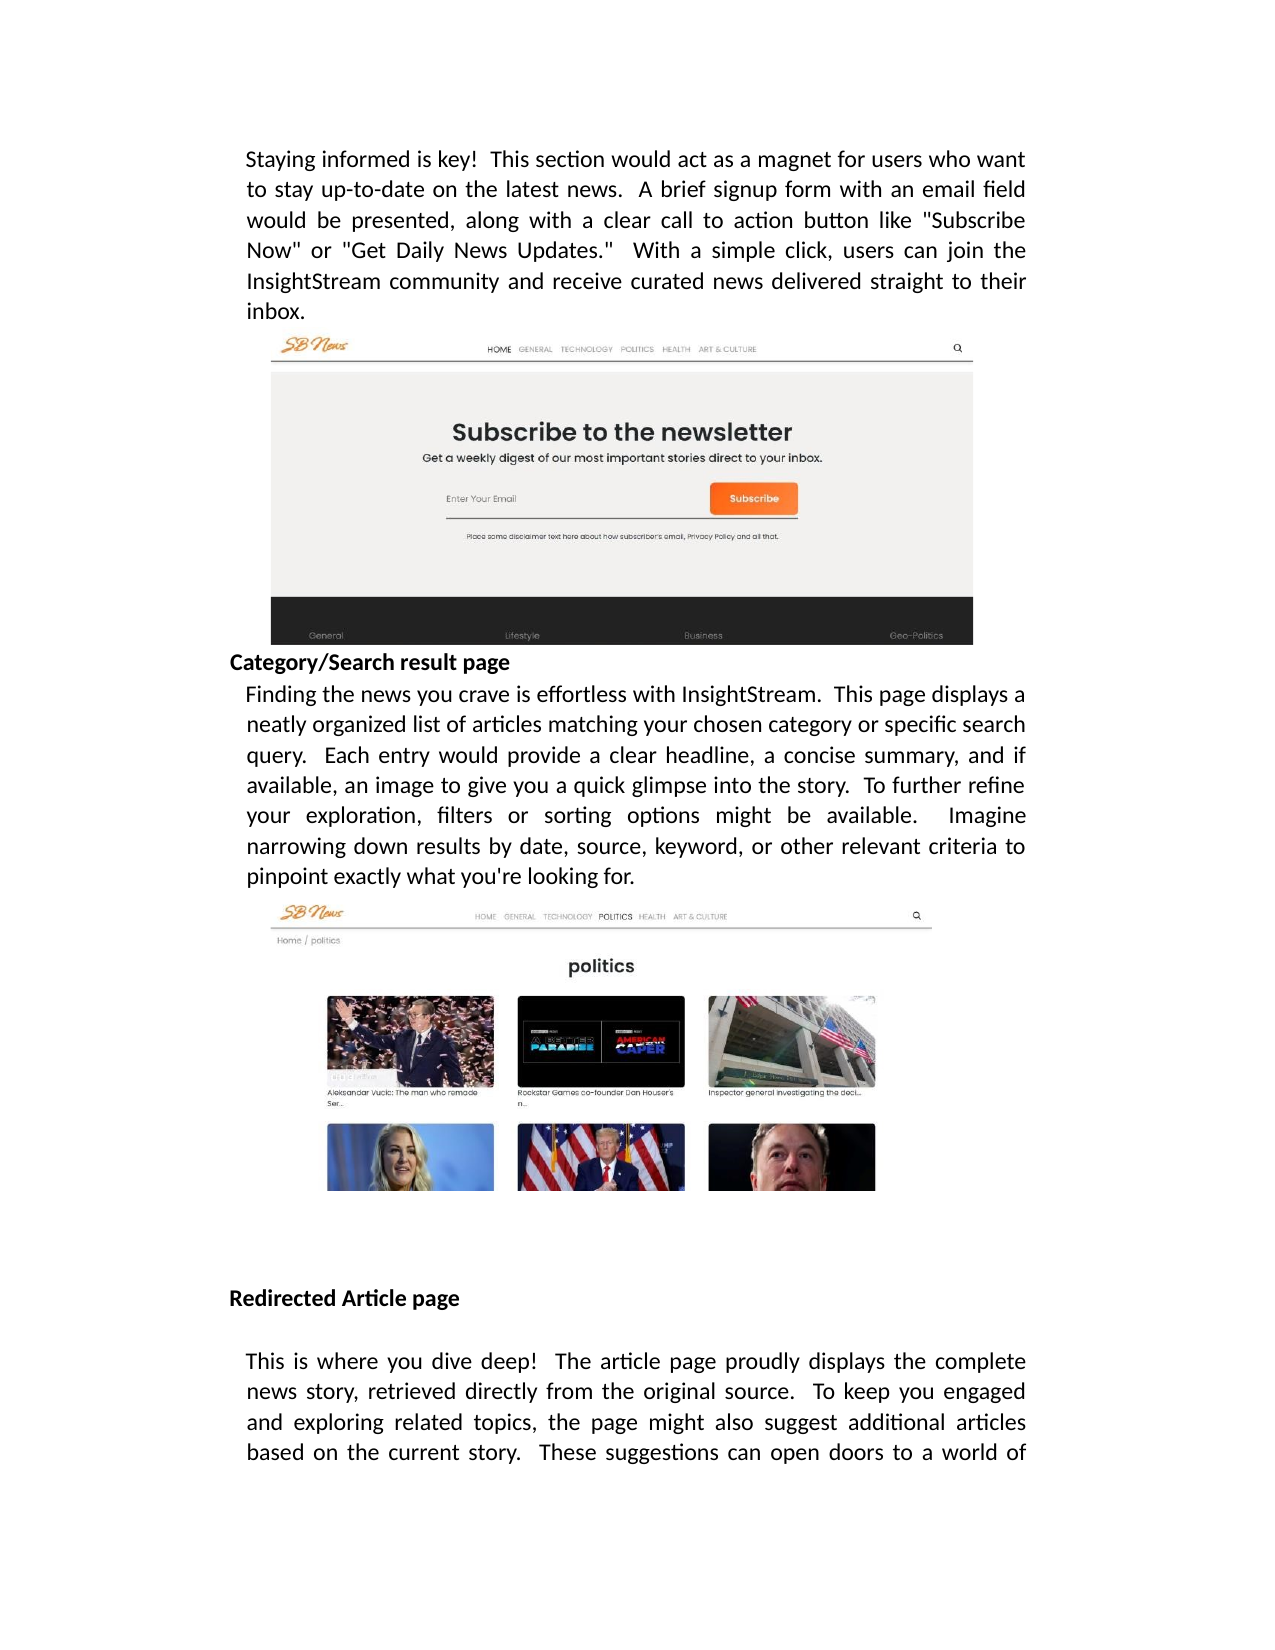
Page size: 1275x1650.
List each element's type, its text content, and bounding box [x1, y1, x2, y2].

picture [270, 892, 932, 1191]
text Staying informed is key! This section would act as a magnet for users who want to stay up-to-date on the latest news. A brief signup form with an email field would be presented, along with a clear call to action button like "Subscribe Now" or "Get Daily News Updates." With a simple click, users can join the InsightStream community and receive curated news delivered straight to their inbox. [245, 144, 1027, 325]
text Finding the news you crave is effortless with InsightStream. This page displays a neatly organized list of articles matching your chosen category or specific search query. Each entry would provide a clear headline, a concise summary, and if available, an image to give you a quick glimpse into the story. To further refine your exploration, filters or sorting options might be available. Imagine narrowing down results by date, source, keyword, or other relevant criteria to pinpoint exactly what you're looking for. [245, 679, 1027, 891]
picture [270, 327, 974, 645]
text Category/Search result page [222, 647, 1063, 676]
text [245, 1346, 1027, 1466]
text Redirected Article page [222, 1283, 1063, 1312]
